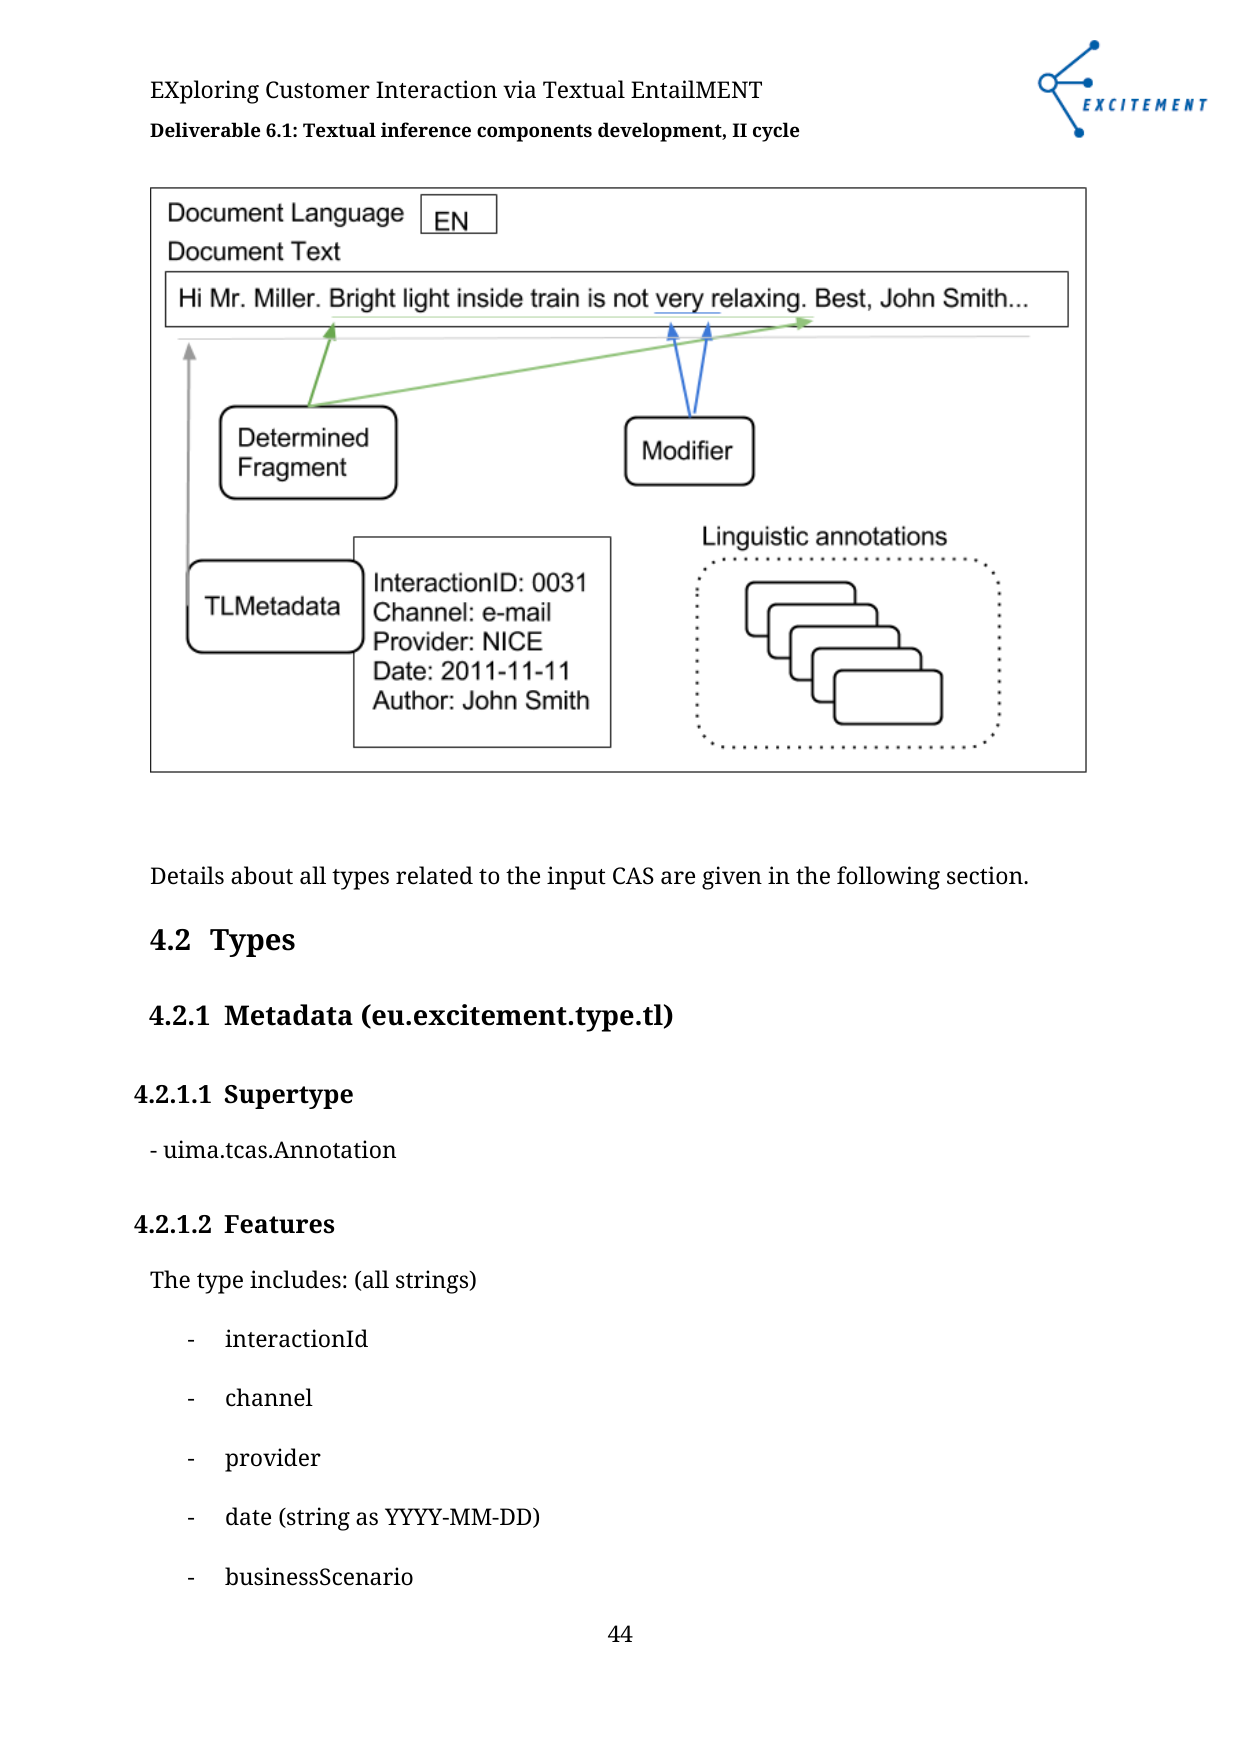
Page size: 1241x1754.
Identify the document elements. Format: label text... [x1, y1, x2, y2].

text - uima.tcas.Annotation [150, 1134, 1090, 1166]
subtitle Features [134, 1206, 1090, 1240]
list provider [187, 1442, 1090, 1473]
subtitle Types [150, 920, 1090, 959]
text The type includes: (all strings) [150, 1264, 1090, 1295]
list date (string as YYYY-MM-DD) [187, 1501, 1090, 1532]
list businessScenario [187, 1561, 1090, 1592]
subtitle Metadata (eu.excitement.type.tl) [149, 997, 1090, 1034]
subtitle Supertype [134, 1077, 1090, 1111]
text Details about all types related to the input CAS are given in the following section. [150, 860, 1090, 892]
list channel [187, 1382, 1090, 1414]
picture [150, 186, 1091, 777]
list interactionId [187, 1323, 1090, 1354]
picture [1028, 29, 1212, 152]
